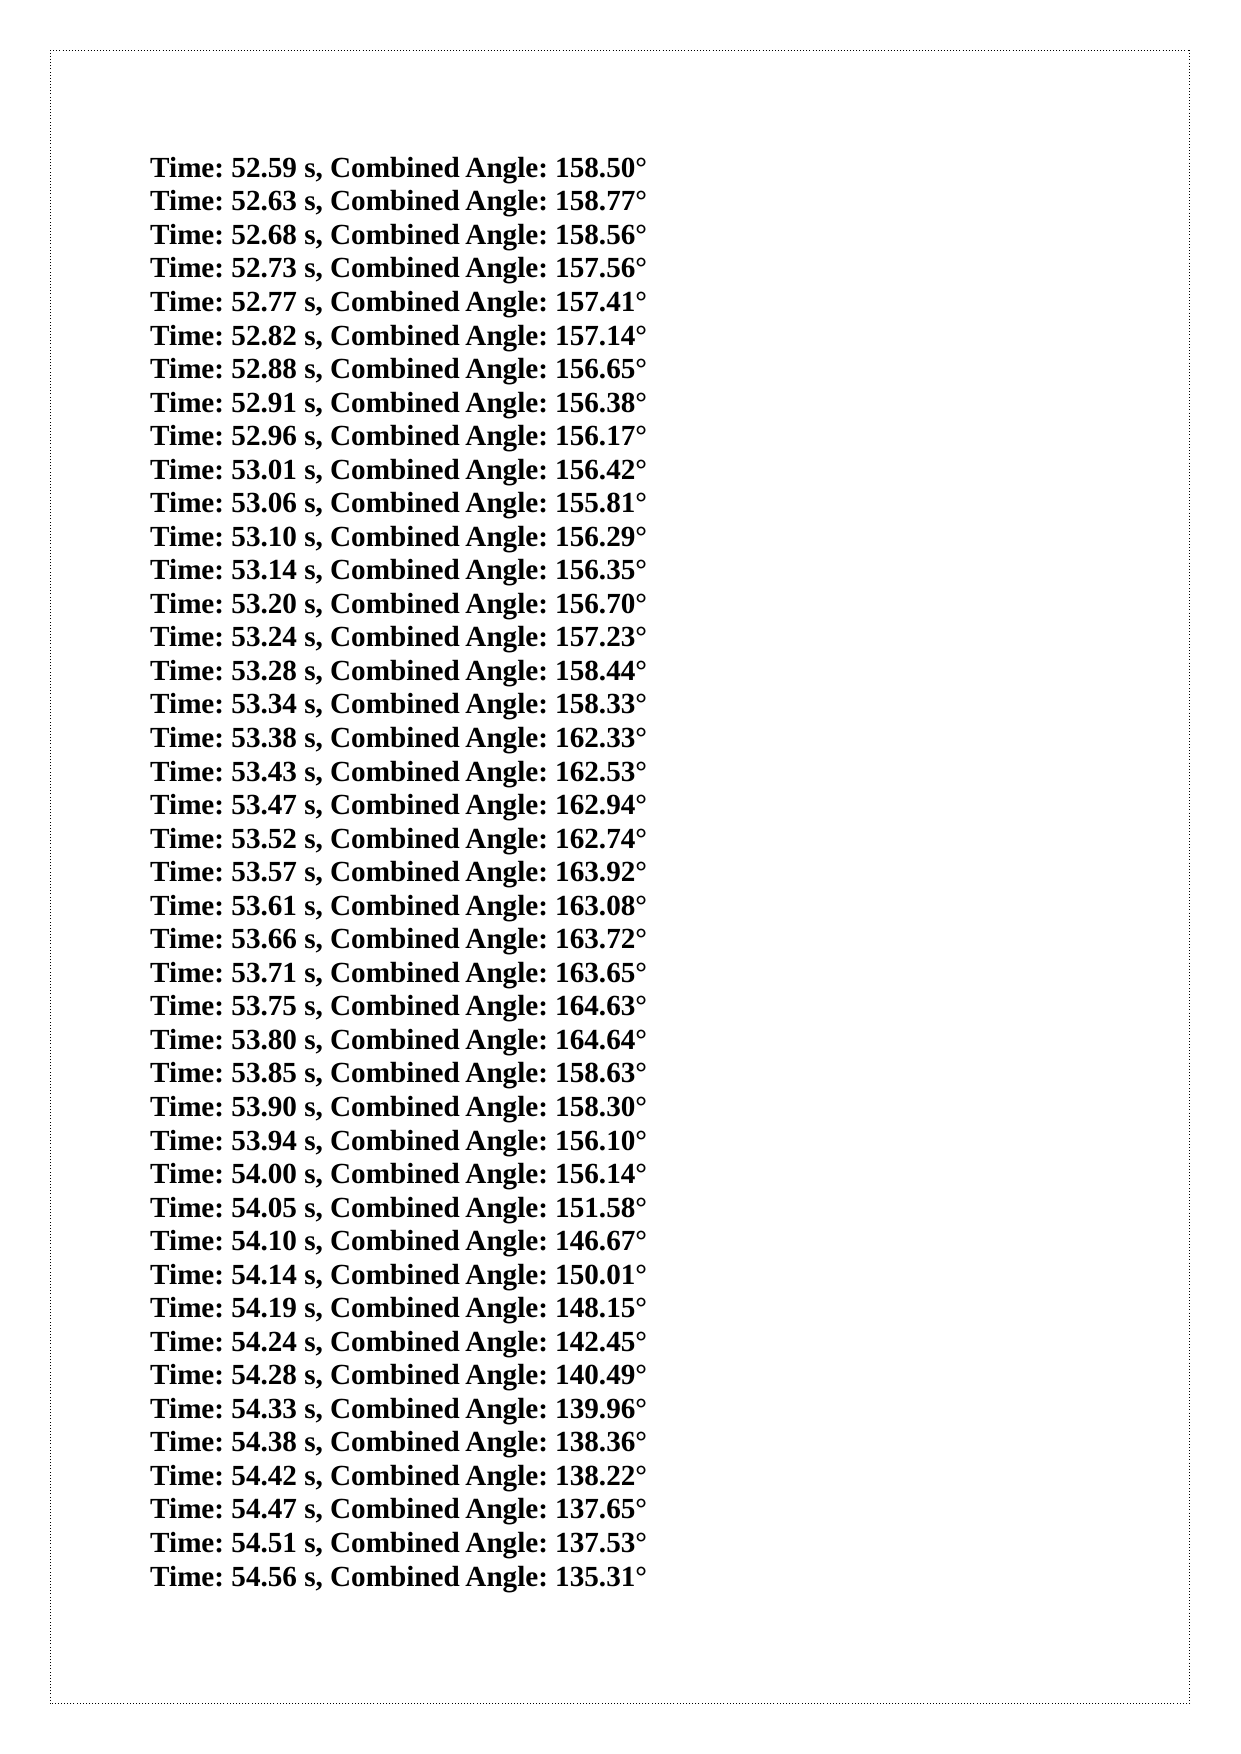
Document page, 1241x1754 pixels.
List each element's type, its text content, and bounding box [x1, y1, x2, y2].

text Time: 54.14 s, Combined Angle: 150.01° [150, 1257, 1090, 1290]
text Time: 53.10 s, Combined Angle: 156.29° [150, 519, 1090, 552]
text Time: 54.38 s, Combined Angle: 138.36° [150, 1424, 1090, 1458]
text Time: 54.05 s, Combined Angle: 151.58° [150, 1190, 1090, 1223]
text Time: 52.91 s, Combined Angle: 156.38° [150, 385, 1090, 418]
text Time: 53.24 s, Combined Angle: 157.23° [150, 619, 1090, 653]
text Time: 52.77 s, Combined Angle: 157.41° [150, 284, 1090, 318]
text Time: 54.51 s, Combined Angle: 137.53° [150, 1525, 1090, 1559]
text Time: 54.19 s, Combined Angle: 148.15° [150, 1290, 1090, 1324]
text Time: 53.34 s, Combined Angle: 158.33° [150, 687, 1090, 720]
text Time: 53.75 s, Combined Angle: 164.63° [150, 988, 1090, 1022]
text Time: 54.33 s, Combined Angle: 139.96° [150, 1391, 1090, 1424]
text Time: 54.47 s, Combined Angle: 137.65° [150, 1492, 1090, 1525]
text Time: 52.59 s, Combined Angle: 158.50° [150, 150, 1090, 183]
text Time: 52.63 s, Combined Angle: 158.77° [150, 183, 1090, 217]
text Time: 52.68 s, Combined Angle: 158.56° [150, 217, 1090, 251]
text Time: 53.43 s, Combined Angle: 162.53° [150, 754, 1090, 787]
text Time: 54.24 s, Combined Angle: 142.45° [150, 1324, 1090, 1357]
text Time: 53.20 s, Combined Angle: 156.70° [150, 586, 1090, 619]
text Time: 53.47 s, Combined Angle: 162.94° [150, 787, 1090, 821]
text Time: 53.38 s, Combined Angle: 162.33° [150, 720, 1090, 754]
text Time: 52.73 s, Combined Angle: 157.56° [150, 251, 1090, 284]
text Time: 53.06 s, Combined Angle: 155.81° [150, 485, 1090, 519]
text Time: 53.61 s, Combined Angle: 163.08° [150, 888, 1090, 921]
text Time: 53.57 s, Combined Angle: 163.92° [150, 854, 1090, 888]
text Time: 53.85 s, Combined Angle: 158.63° [150, 1056, 1090, 1089]
text Time: 53.80 s, Combined Angle: 164.64° [150, 1022, 1090, 1056]
text Time: 53.90 s, Combined Angle: 158.30° [150, 1089, 1090, 1123]
text Time: 53.94 s, Combined Angle: 156.10° [150, 1123, 1090, 1156]
text Time: 53.71 s, Combined Angle: 163.65° [150, 955, 1090, 988]
text Time: 53.52 s, Combined Angle: 162.74° [150, 821, 1090, 854]
text Time: 53.01 s, Combined Angle: 156.42° [150, 452, 1090, 485]
text Time: 54.10 s, Combined Angle: 146.67° [150, 1223, 1090, 1257]
text Time: 54.28 s, Combined Angle: 140.49° [150, 1357, 1090, 1391]
text Time: 52.82 s, Combined Angle: 157.14° [150, 318, 1090, 351]
text Time: 52.88 s, Combined Angle: 156.65° [150, 351, 1090, 385]
text Time: 53.66 s, Combined Angle: 163.72° [150, 921, 1090, 955]
text Time: 53.14 s, Combined Angle: 156.35° [150, 552, 1090, 586]
text Time: 54.56 s, Combined Angle: 135.31° [150, 1559, 1090, 1592]
text Time: 54.42 s, Combined Angle: 138.22° [150, 1458, 1090, 1492]
text Time: 52.96 s, Combined Angle: 156.17° [150, 418, 1090, 452]
text Time: 54.00 s, Combined Angle: 156.14° [150, 1156, 1090, 1190]
text Time: 53.28 s, Combined Angle: 158.44° [150, 653, 1090, 687]
